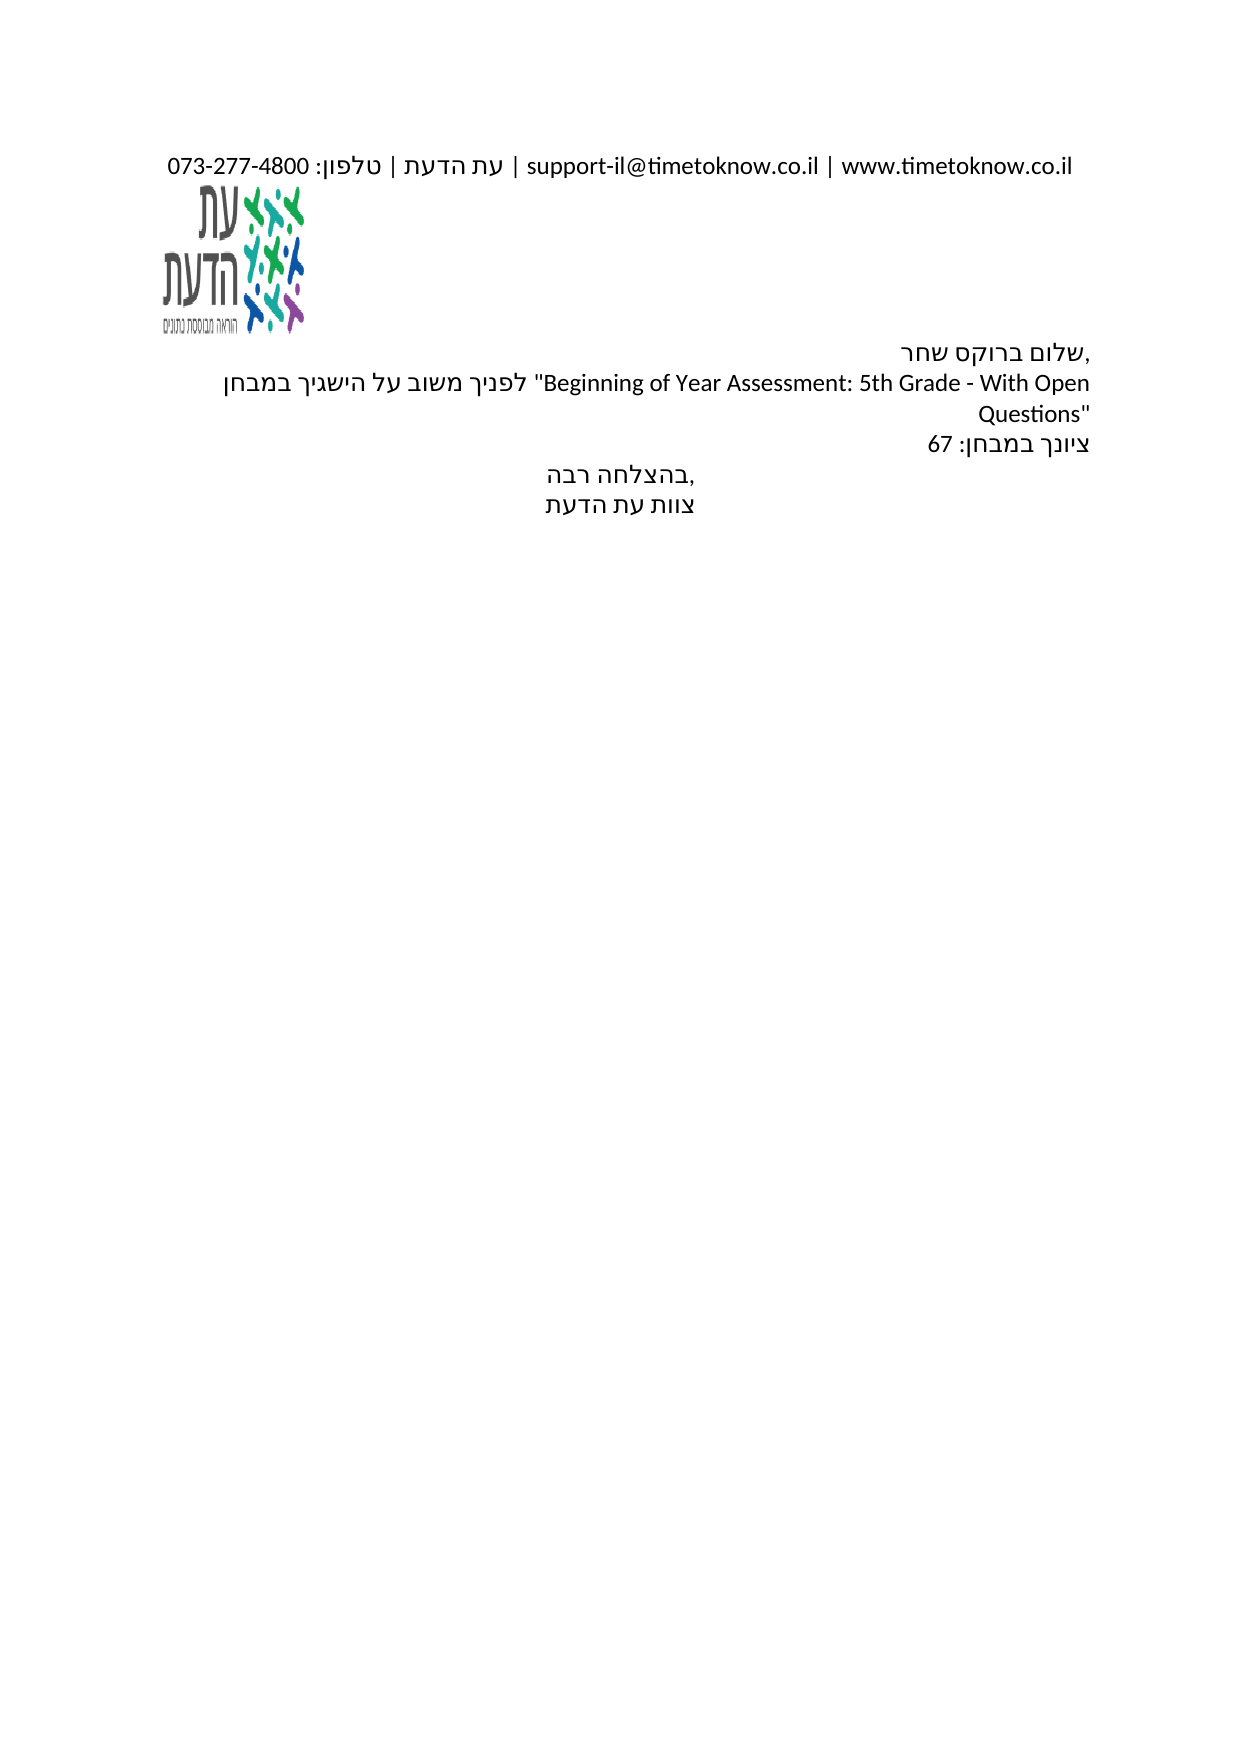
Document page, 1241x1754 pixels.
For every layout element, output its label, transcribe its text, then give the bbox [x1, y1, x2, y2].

text בהצלחה רבה, [150, 459, 1090, 489]
picture [150, 180, 307, 337]
text ציונך במבחן: 67 [150, 428, 1090, 459]
text שלום ברוקס שחר, [150, 337, 1090, 367]
text עת הדעת | טלפון: 073-277-4800 | support-il@timetoknow.co.il | www.timetoknow.co.il [150, 150, 1090, 181]
text לפניך משוב על הישגיך במבחן "Beginning of Year Assessment: 5th Grade - With Open Questions" [150, 367, 1090, 428]
text צוות עת הדעת [150, 489, 1090, 520]
